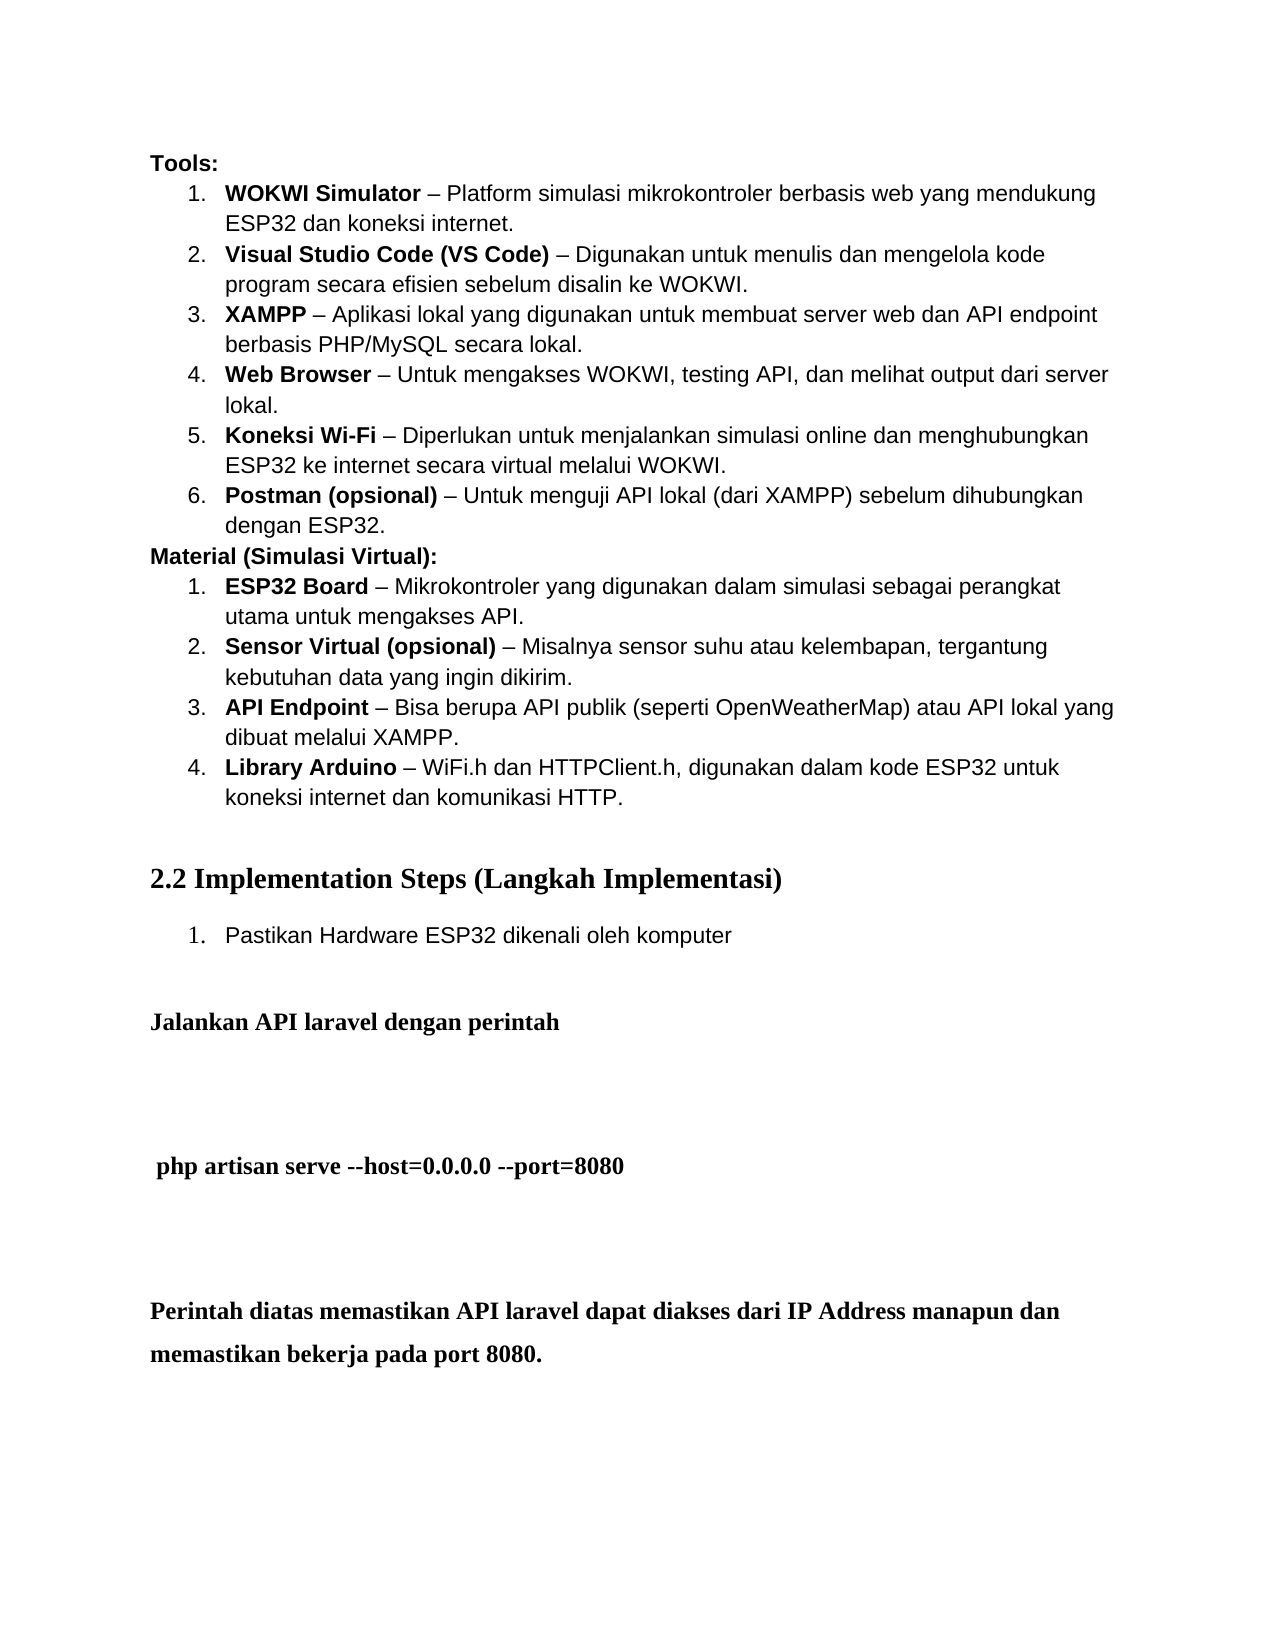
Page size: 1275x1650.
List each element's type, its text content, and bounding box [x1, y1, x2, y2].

list API Endpoint – Bisa berupa API publik (seperti OpenWeatherMap) atau API lokal yang dibuat melalui XAMPP. [187, 694, 1125, 750]
list XAMPP – Aplikasi lokal yang digunakan untuk membuat server web dan API endpoint berbasis PHP/MySQL secara lokal. [187, 301, 1125, 358]
list WOKWI Simulator – Platform simulasi mikrokontroler berbasis web yang mendukung ESP32 dan koneksi internet. [187, 180, 1125, 237]
list Koneksi Wi-Fi – Diperlukan untuk menjalankan simulasi online dan menghubungkan ESP32 ke internet secara virtual melalui WOKWI. [187, 422, 1125, 478]
list Pastikan Hardware ESP32 dikenali oleh komputer [187, 920, 1125, 949]
list Postman (opsional) – Untuk menguji API lokal (dari XAMPP) sebelum dihubungkan dengan ESP32. [187, 482, 1125, 539]
list Web Browser – Untuk mengakses WOKWI, testing API, dan melihat output dari server lokal. [187, 361, 1125, 418]
text Material (Simulasi Virtual): [150, 543, 1125, 569]
list Sensor Virtual (opsional) – Misalnya sensor suhu atau kelembapan, tergantung kebutuhan data yang ingin dikirim. [187, 633, 1125, 690]
subtitle 2.2 Implementation Steps (Langkah Implementasi) [150, 861, 1125, 895]
text php artisan serve --host=0.0.0.0 --port=8080 [150, 1151, 1125, 1180]
list ESP32 Board – Mikrokontroler yang digunakan dalam simulasi sebagai perangkat utama untuk mengakses API. [187, 573, 1125, 629]
list Library Arduino – WiFi.h dan HTTPClient.h, digunakan dalam kode ESP32 untuk koneksi internet dan komunikasi HTTP. [187, 754, 1125, 811]
text Jalankan API laravel dengan perintah [150, 1007, 1125, 1036]
text Tools: [150, 150, 1125, 176]
list Visual Studio Code (VS Code) – Digunakan untuk menulis dan mengelola kode program secara efisien sebelum disalin ke WOKWI. [187, 241, 1125, 297]
text Perintah diatas memastikan API laravel dapat diakses dari IP Address manapun dan memastikan bekerja pada port 8080. [150, 1296, 1125, 1368]
